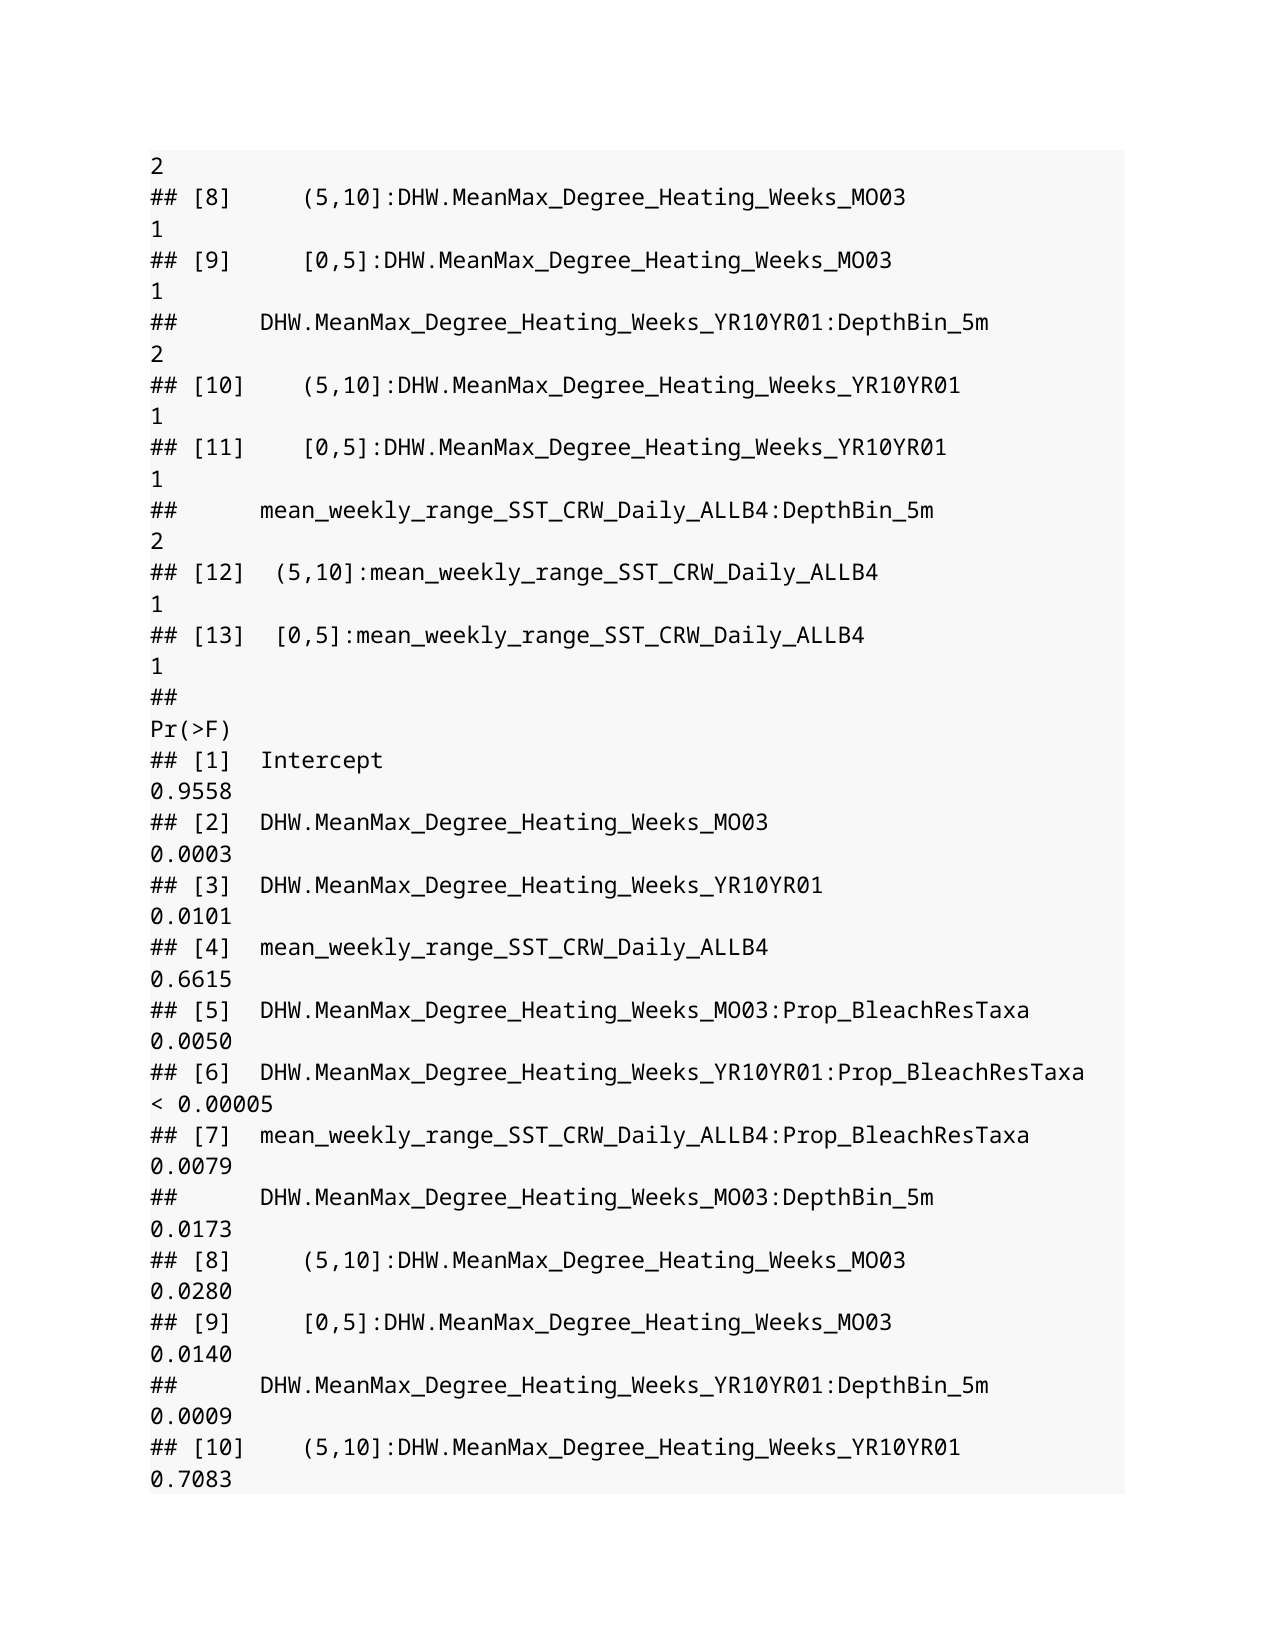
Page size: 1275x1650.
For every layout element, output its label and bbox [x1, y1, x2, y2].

text [150, 150, 1125, 1494]
